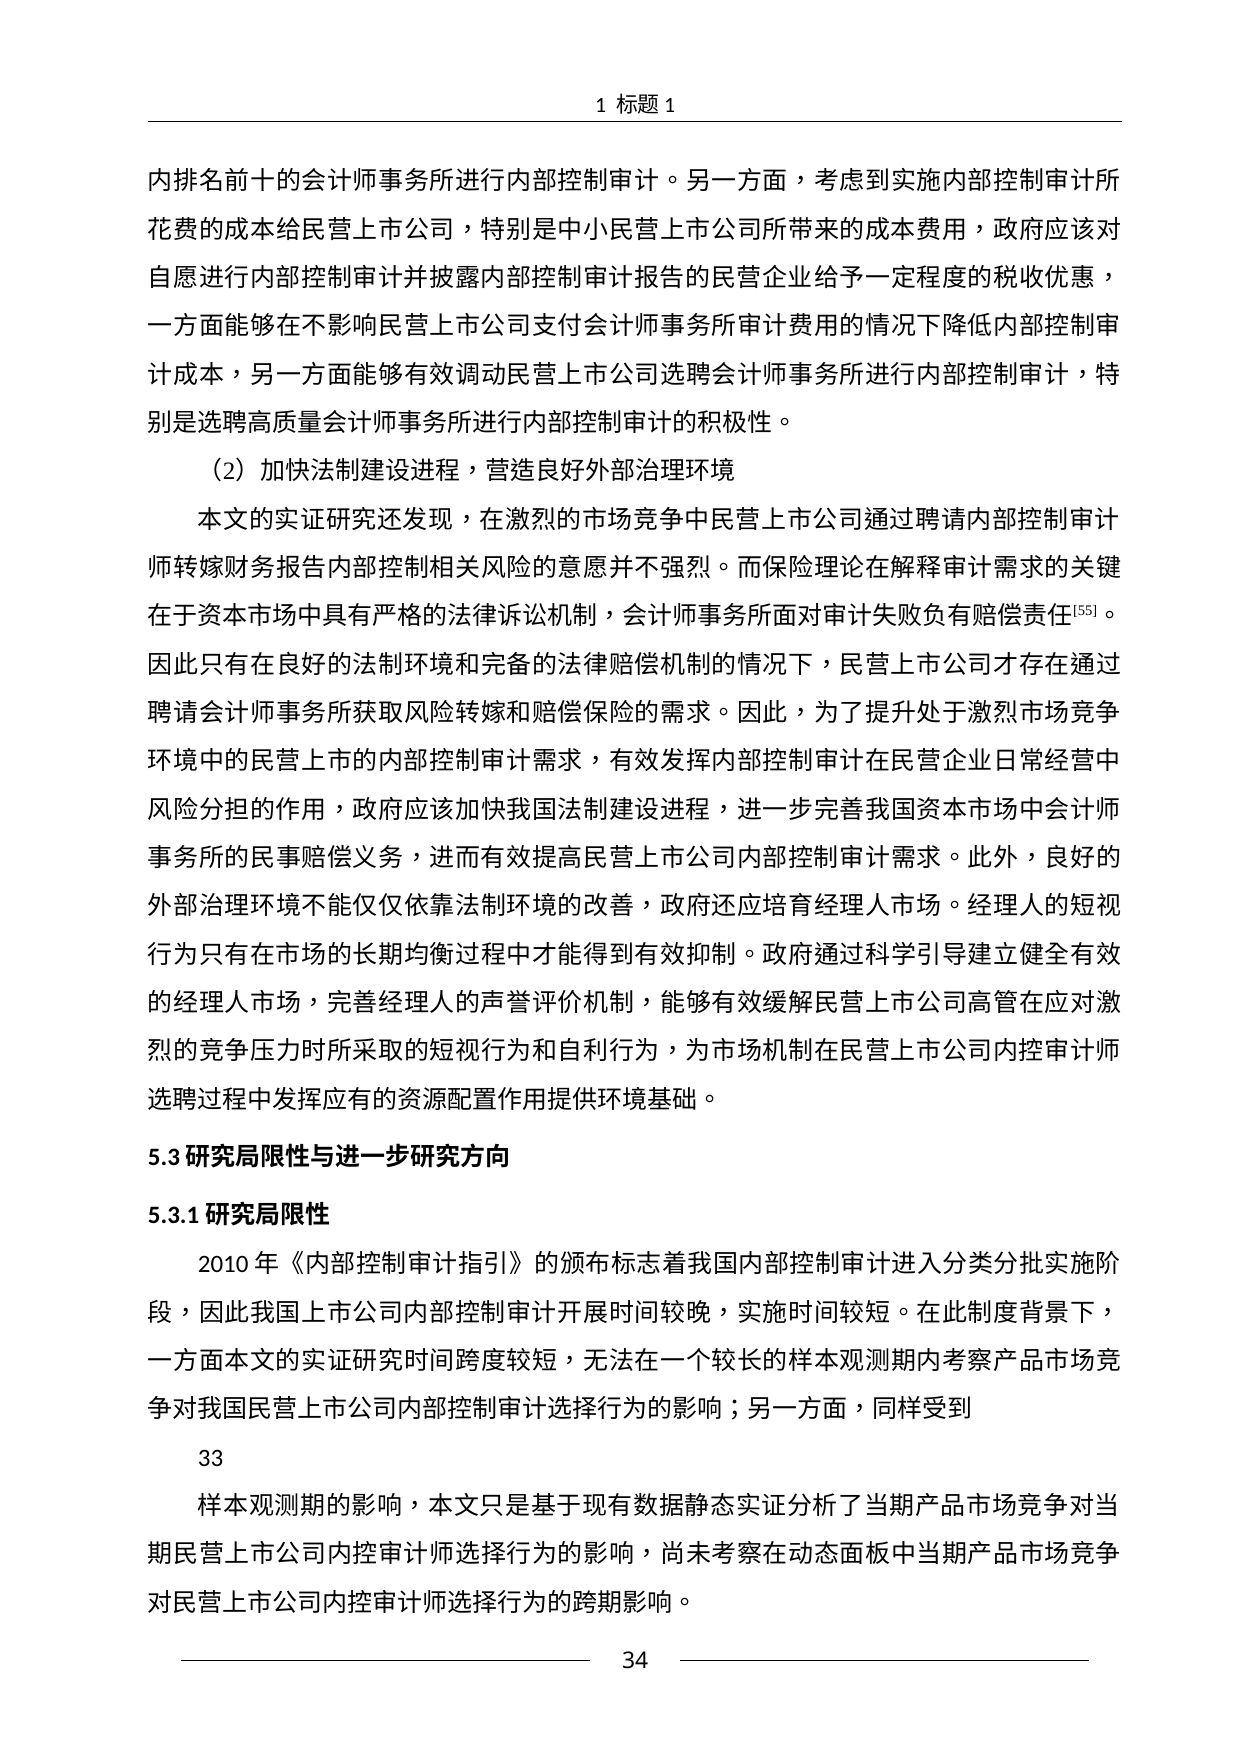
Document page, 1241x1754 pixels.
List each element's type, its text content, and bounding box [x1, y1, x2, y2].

text 样本观测期的影响，本文只是基于现有数据静态实证分析了当期产品市场竞争对当期民营上市公司内控审计师选择行为的影响，尚未考察在动态面板中当期产品市场竞争对民营上市公司内控审计师选择行为的跨期影响。 [148, 1472, 1122, 1617]
subtitle 5.3.1 研究局限性 [148, 1197, 1122, 1231]
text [148, 148, 1122, 438]
text 2010年《内部控制审计指引》的颁布标志着我国内部控制审计进入分类分批实施阶段，因此我国上市公司内部控制审计开展时间较晚，实施时间较短。在此制度背景下，一方面本文的实证研究时间跨度较短，无法在一个较长的样本观测期内考察产品市场竞争对我国民营上市公司内部控制审计选择行为的影响；另一方面，同样受到 [148, 1231, 1122, 1424]
text 本文的实证研究还发现，在激烈的市场竞争中民营上市公司通过聘请内部控制审计师转嫁财务报告内部控制相关风险的意愿并不强烈。而保险理论在解释审计需求的关键在于资本市场中具有严格的法律诉讼机制，会计师事务所面对审计失败负有赔偿责任[55]。因此只有在良好的法制环境和完备的法律赔偿机制的情况下，民营上市公司才存在通过聘请会计师事务所获取风险转嫁和赔偿保险的需求。因此，为了提升处于激烈市场竞争环境中的民营上市的内部控制审计需求，有效发挥内部控制审计在民营企业日常经营中风险分担的作用，政府应该加快我国法制建设进程，进一步完善我国资本市场中会计师事务所的民事赔偿义务，进而有效提高民营上市公司内部控制审计需求。此外，良好的外部治理环境不能仅仅依靠法制环境的改善，政府还应培育经理人市场。经理人的短视行为只有在市场的长期均衡过程中才能得到有效抑制。政府通过科学引导建立健全有效的经理人市场，完善经理人的声誉评价机制，能够有效缓解民营上市公司高管在应对激烈的竞争压力时所采取的短视行为和自利行为，为市场机制在民营上市公司内控审计师选聘过程中发挥应有的资源配置作用提供环境基础。 [148, 486, 1122, 1114]
text 33 [148, 1424, 1122, 1472]
text （2）加快法制建设进程，营造良好外部治理环境 [148, 438, 1122, 486]
subtitle 5.3 研究局限性与进一步研究方向 [148, 1138, 1122, 1173]
